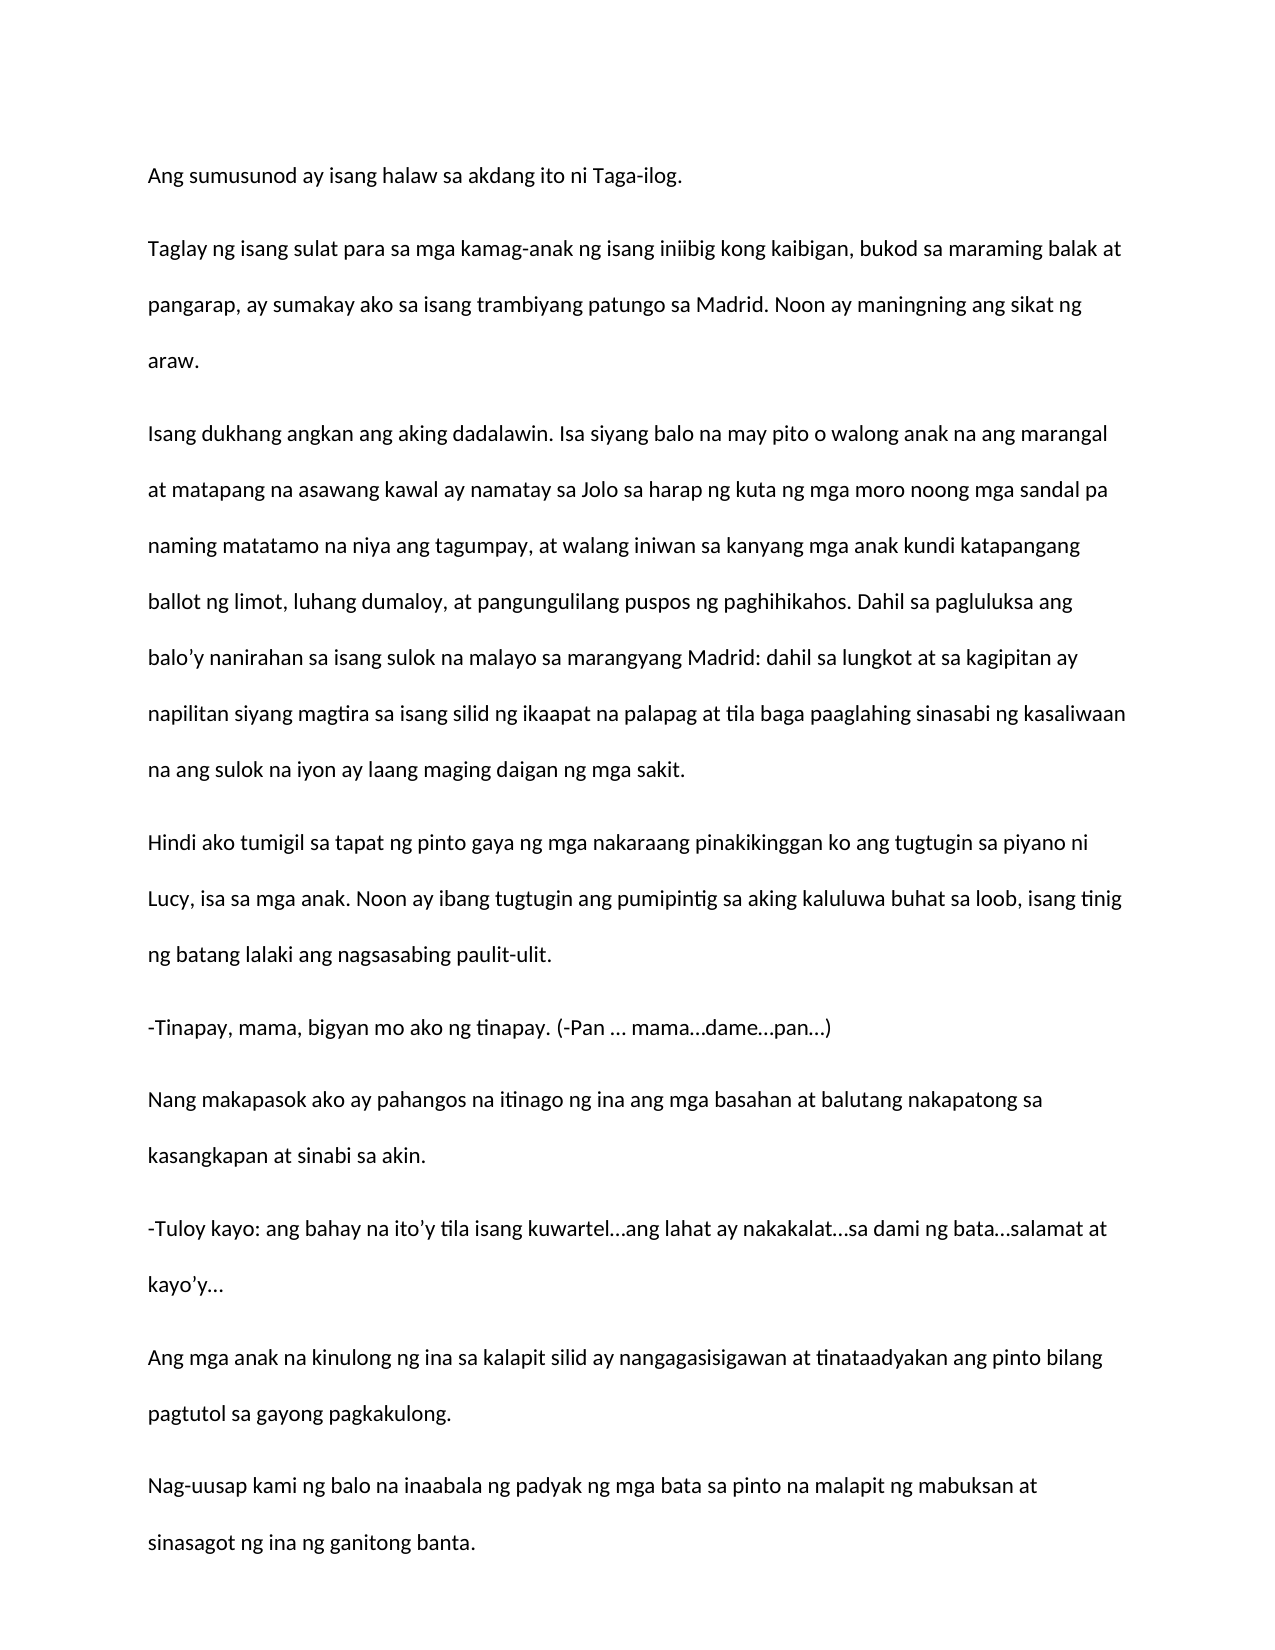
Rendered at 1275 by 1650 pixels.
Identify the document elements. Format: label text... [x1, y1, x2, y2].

text -Tinapay, mama, bigyan mo ako ng tinapay. (-Pan … mama…dame…pan…) [148, 1013, 1127, 1041]
text Hindi ako tumigil sa tapat ng pinto gaya ng mga nakaraang pinakikinggan ko ang tugtugin sa piyano ni Lucy, isa sa mga anak. Noon ay ibang tugtugin ang pumipintig sa aking kaluluwa buhat sa loob, isang tinig ng batang lalaki ang nagsasabing paulit-ulit. [148, 828, 1127, 968]
text Ang sumusunod ay isang halaw sa akdang ito ni Taga-ilog. [148, 161, 1127, 189]
text Ang mga anak na kinulong ng ina sa kalapit silid ay nangagasisigawan at tinataadyakan ang pinto bilang pagtutol sa gayong pagkakulong. [148, 1343, 1127, 1427]
text Isang dukhang angkan ang aking dadalawin. Isa siyang balo na may pito o walong anak na ang marangal at matapang na asawang kawal ay namatay sa Jolo sa harap ng kuta ng mga moro noong mga sandal pa naming matatamo na niya ang tagumpay, at walang iniwan sa kanyang mga anak kundi katapangang ballot ng limot, luhang dumaloy, at pangungulilang puspos ng paghihikahos. Dahil sa pagluluksa ang balo’y nanirahan sa isang sulok na malayo sa marangyang Madrid: dahil sa lungkot at sa kagipitan ay napilitan siyang magtira sa isang silid ng ikaapat na palapag at tila baga paaglahing sinasabi ng kasaliwaan na ang sulok na iyon ay laang maging daigan ng mga sakit. [148, 419, 1127, 783]
text Nang makapasok ako ay pahangos na itinago ng ina ang mga basahan at balutang nakapatong sa kasangkapan at sinabi sa akin. [148, 1085, 1127, 1169]
text -Tuloy kayo: ang bahay na ito’y tila isang kuwartel…ang lahat ay nakakalat…sa dami ng bata…salamat at kayo’y… [148, 1214, 1127, 1298]
text Nag-uusap kami ng balo na inaabala ng padyak ng mga bata sa pinto na malapit ng mabuksan at sinasagot ng ina ng ganitong banta. [148, 1472, 1127, 1556]
text Taglay ng isang sulat para sa mga kamag-anak ng isang iniibig kong kaibigan, bukod sa maraming balak at pangarap, ay sumakay ako sa isang trambiyang patungo sa Madrid. Noon ay maningning ang sikat ng araw. [148, 234, 1127, 374]
